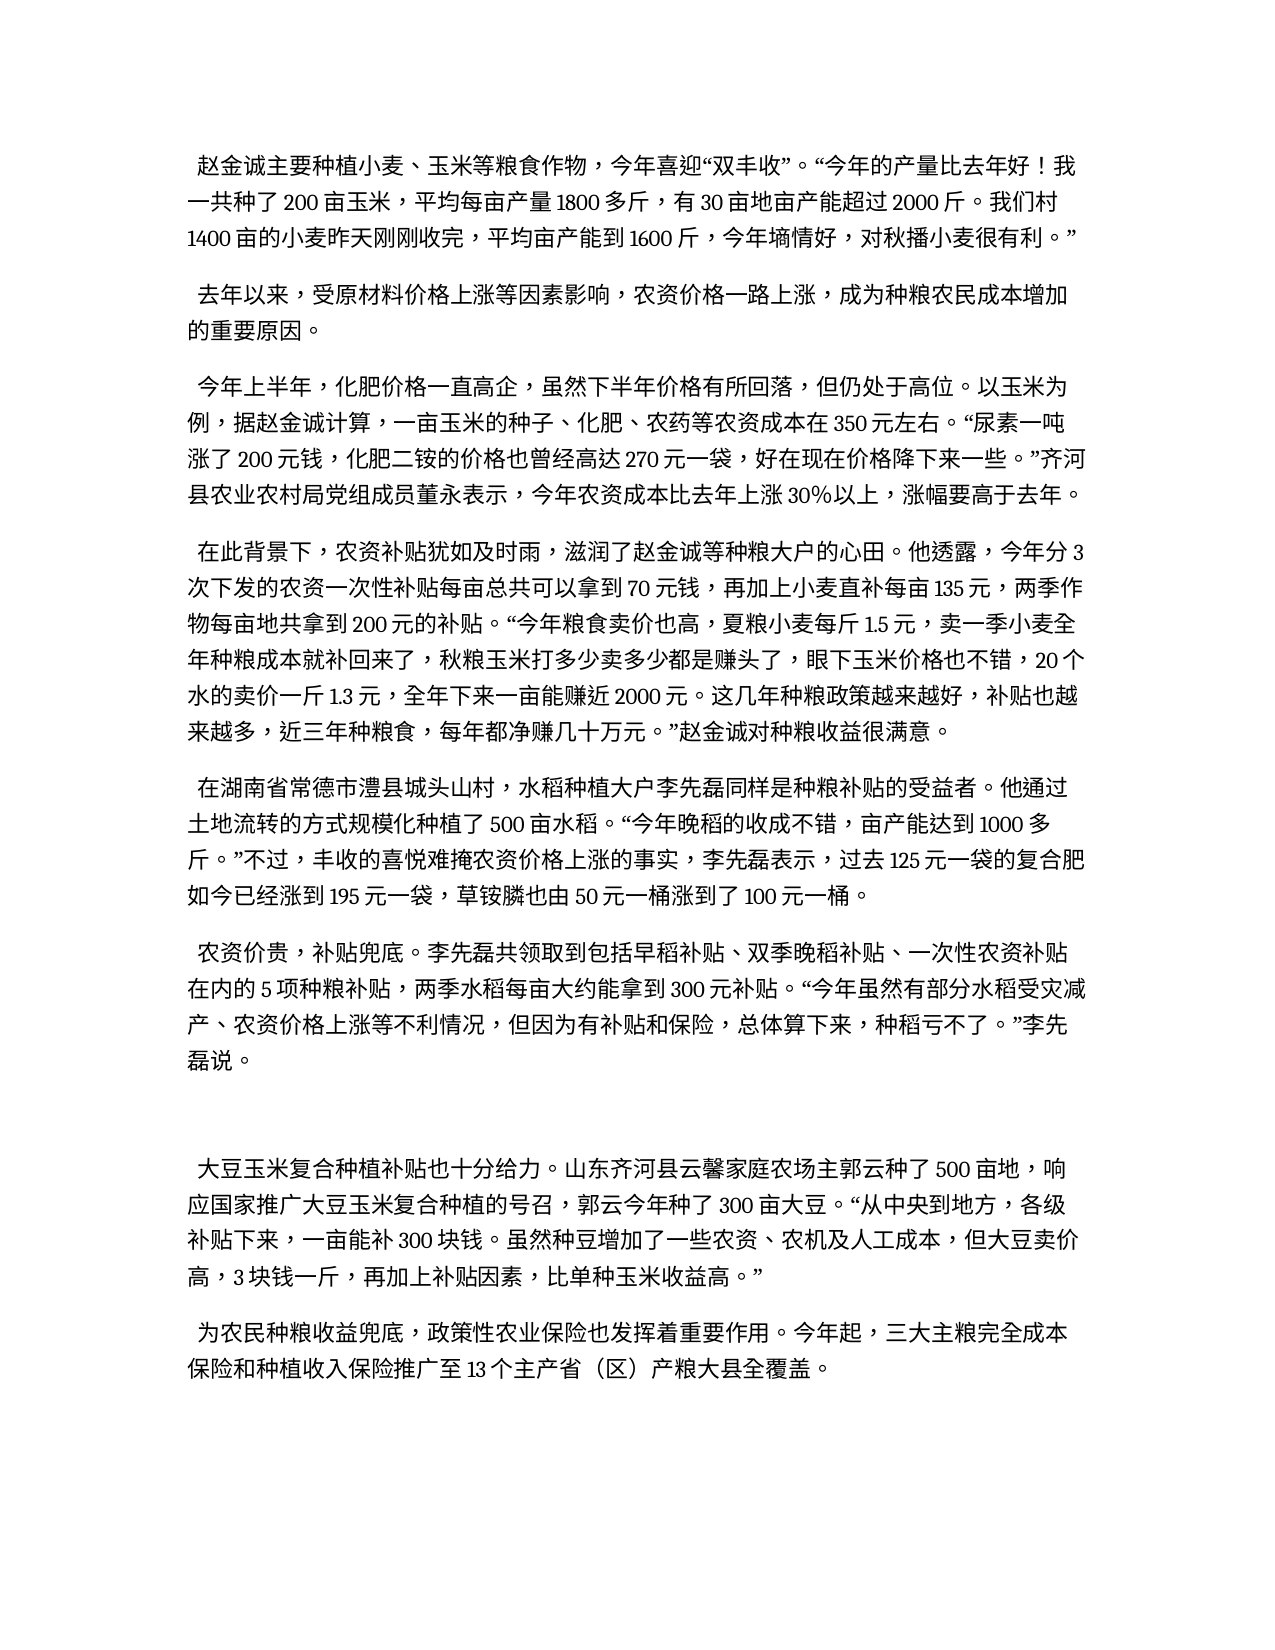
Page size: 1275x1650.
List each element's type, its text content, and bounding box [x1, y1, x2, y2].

text 去年以来，受原材料价格上涨等因素影响，农资价格一路上涨，成为种粮农民成本增加的重要原因。 [187, 279, 1087, 346]
text 农资价贵，补贴兜底。李先磊共领取到包括早稻补贴、双季晚稻补贴、一次性农资补贴在内的5项种粮补贴，两季水稻每亩大约能拿到300元补贴。“今年虽然有部分水稻受灾减产、农资价格上涨等不利情况，但因为有补贴和保险，总体算下来，种稻亏不了。”李先磊说。 [187, 937, 1087, 1076]
text 大豆玉米复合种植补贴也十分给力。山东齐河县云馨家庭农场主郭云种了500亩地，响应国家推广大豆玉米复合种植的号召，郭云今年种了300亩大豆。“从中央到地方，各级补贴下来，一亩能补300块钱。虽然种豆增加了一些农资、农机及人工成本，但大豆卖价高，3块钱一斤，再加上补贴因素，比单种玉米收益高。” [187, 1153, 1087, 1292]
text 在此背景下，农资补贴犹如及时雨，滋润了赵金诚等种粮大户的心田。他透露，今年分3次下发的农资一次性补贴每亩总共可以拿到70元钱，再加上小麦直补每亩135元，两季作物每亩地共拿到200元的补贴。“今年粮食卖价也高，夏粮小麦每斤1.5元，卖一季小麦全年种粮成本就补回来了，秋粮玉米打多少卖多少都是赚头了，眼下玉米价格也不错，20个水的卖价一斤1.3元，全年下来一亩能赚近2000元。这几年种粮政策越来越好，补贴也越来越多，近三年种粮食，每年都净赚几十万元。”赵金诚对种粮收益很满意。 [187, 536, 1087, 747]
text 在湖南省常德市澧县城头山村，水稻种植大户李先磊同样是种粮补贴的受益者。他通过土地流转的方式规模化种植了500亩水稻。“今年晚稻的收成不错，亩产能达到1000多斤。”不过，丰收的喜悦难掩农资价格上涨的事实，李先磊表示，过去125元一袋的复合肥如今已经涨到195元一袋，草铵膦也由50元一桶涨到了100元一桶。 [187, 772, 1087, 911]
text 今年上半年，化肥价格一直高企，虽然下半年价格有所回落，但仍处于高位。以玉米为例，据赵金诚计算，一亩玉米的种子、化肥、农药等农资成本在350元左右。“尿素一吨涨了200元钱，化肥二铵的价格也曾经高达270元一袋，好在现在价格降下来一些。”齐河县农业农村局党组成员董永表示，今年农资成本比去年上涨30％以上，涨幅要高于去年。 [187, 371, 1087, 510]
text 为农民种粮收益兜底，政策性农业保险也发挥着重要作用。今年起，三大主粮完全成本保险和种植收入保险推广至13个主产省（区）产粮大县全覆盖。 [187, 1317, 1087, 1384]
text 赵金诚主要种植小麦、玉米等粮食作物，今年喜迎“双丰收”。“今年的产量比去年好！我一共种了200亩玉米，平均每亩产量1800多斤，有30亩地亩产能超过2000斤。我们村1400亩的小麦昨天刚刚收完，平均亩产能到1600斤，今年墒情好，对秋播小麦很有利。” [187, 150, 1087, 253]
